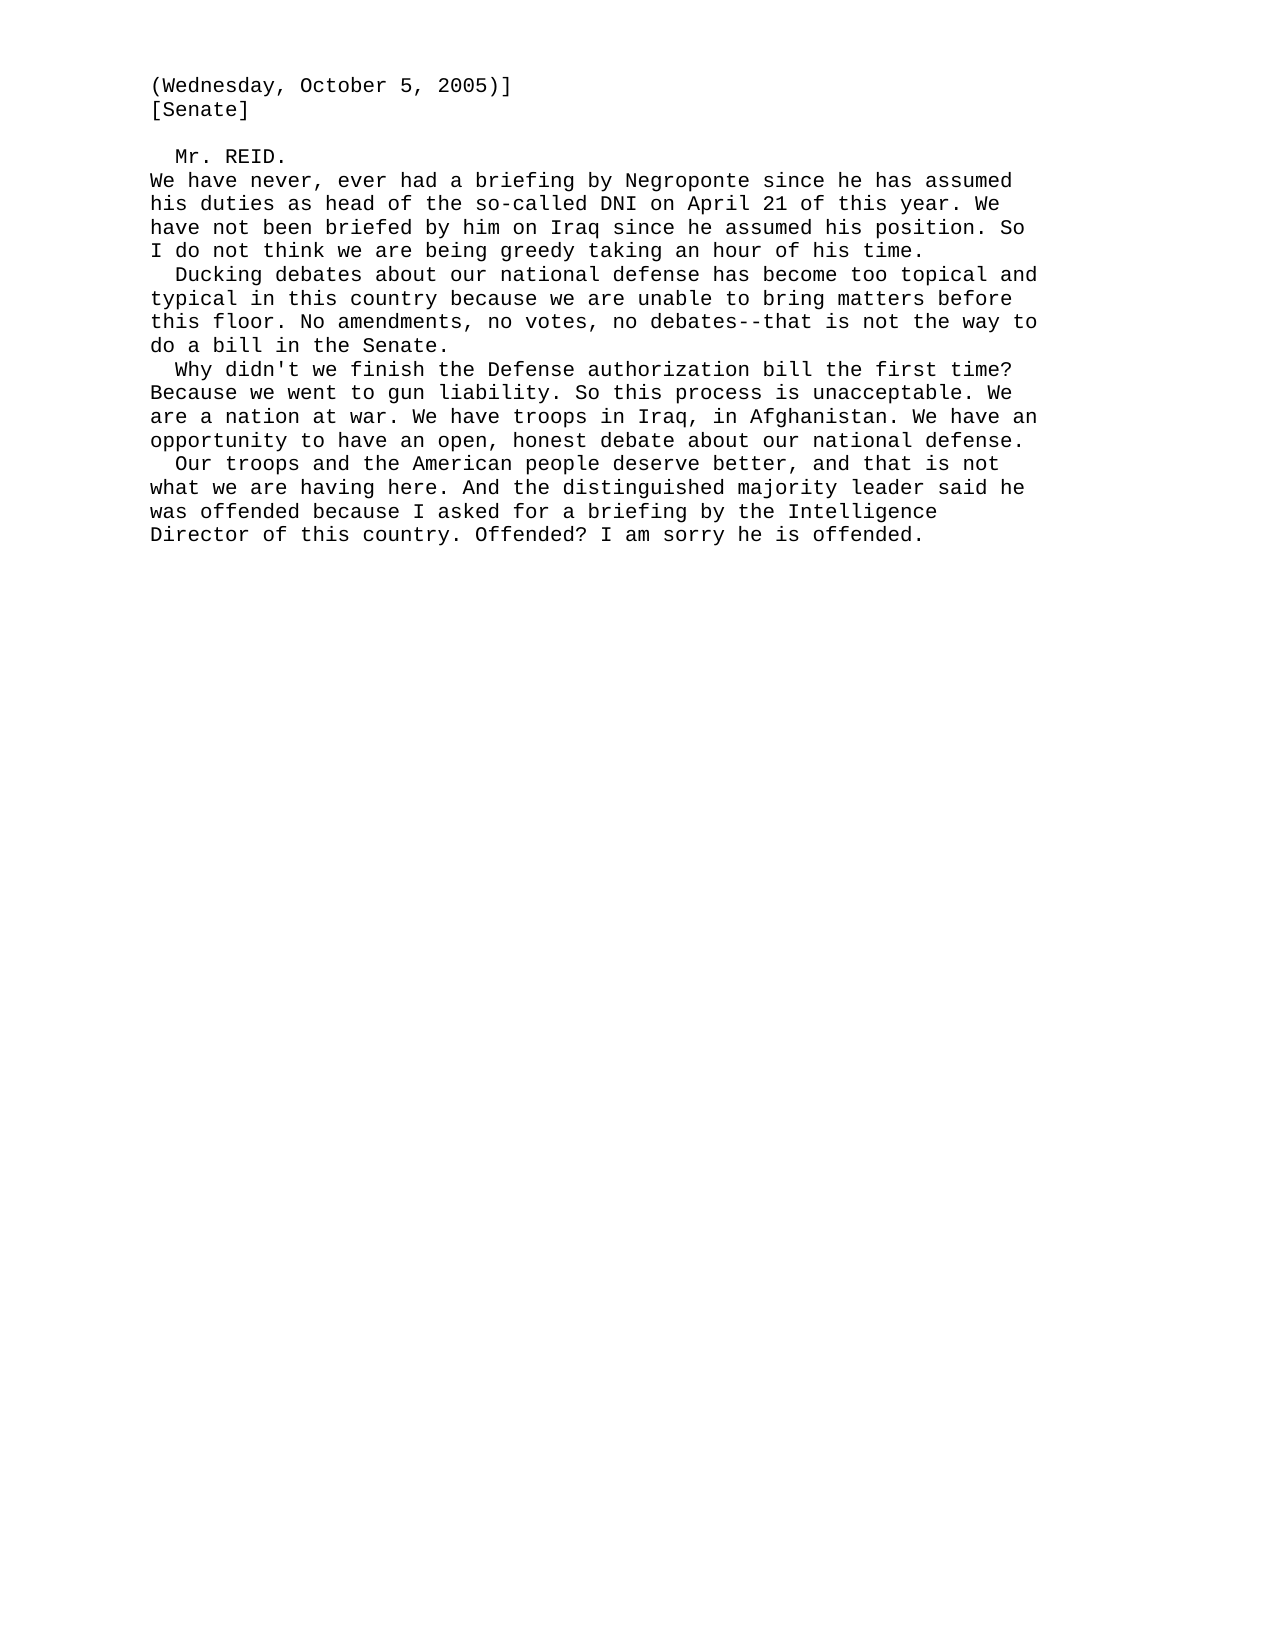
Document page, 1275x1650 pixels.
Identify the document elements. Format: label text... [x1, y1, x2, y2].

text have not been briefed by him on Iraq since he assumed his position. So [150, 217, 1125, 241]
text Ducking debates about our national defense has become too topical and [150, 264, 1125, 288]
text typical in this country because we are unable to bring matters before [150, 288, 1125, 311]
text We have never, ever had a briefing by Negroponte since he has assumed [150, 169, 1125, 193]
text his duties as head of the so-called DNI on April 21 of this year. We [150, 193, 1125, 217]
text are a nation at war. We have troops in Iraq, in Afghanistan. We have an [150, 406, 1125, 430]
text Why didn't we finish the Defense authorization bill the first time? [150, 359, 1125, 382]
text opportunity to have an open, honest debate about our national defense. [150, 430, 1125, 453]
text I do not think we are being greedy taking an hour of his time. [150, 241, 1125, 264]
text what we are having here. And the distinguished majority leader said he [150, 477, 1125, 501]
text Because we went to gun liability. So this process is unacceptable. We [150, 382, 1125, 406]
text was offended because I asked for a briefing by the Intelligence [150, 501, 1125, 524]
text Our troops and the American people deserve better, and that is not [150, 453, 1125, 477]
text do a bill in the Senate. [150, 335, 1125, 359]
text Director of this country. Offended? I am sorry he is offended. [150, 524, 1125, 548]
text this floor. No amendments, no votes, no debates--that is not the way to [150, 311, 1125, 335]
